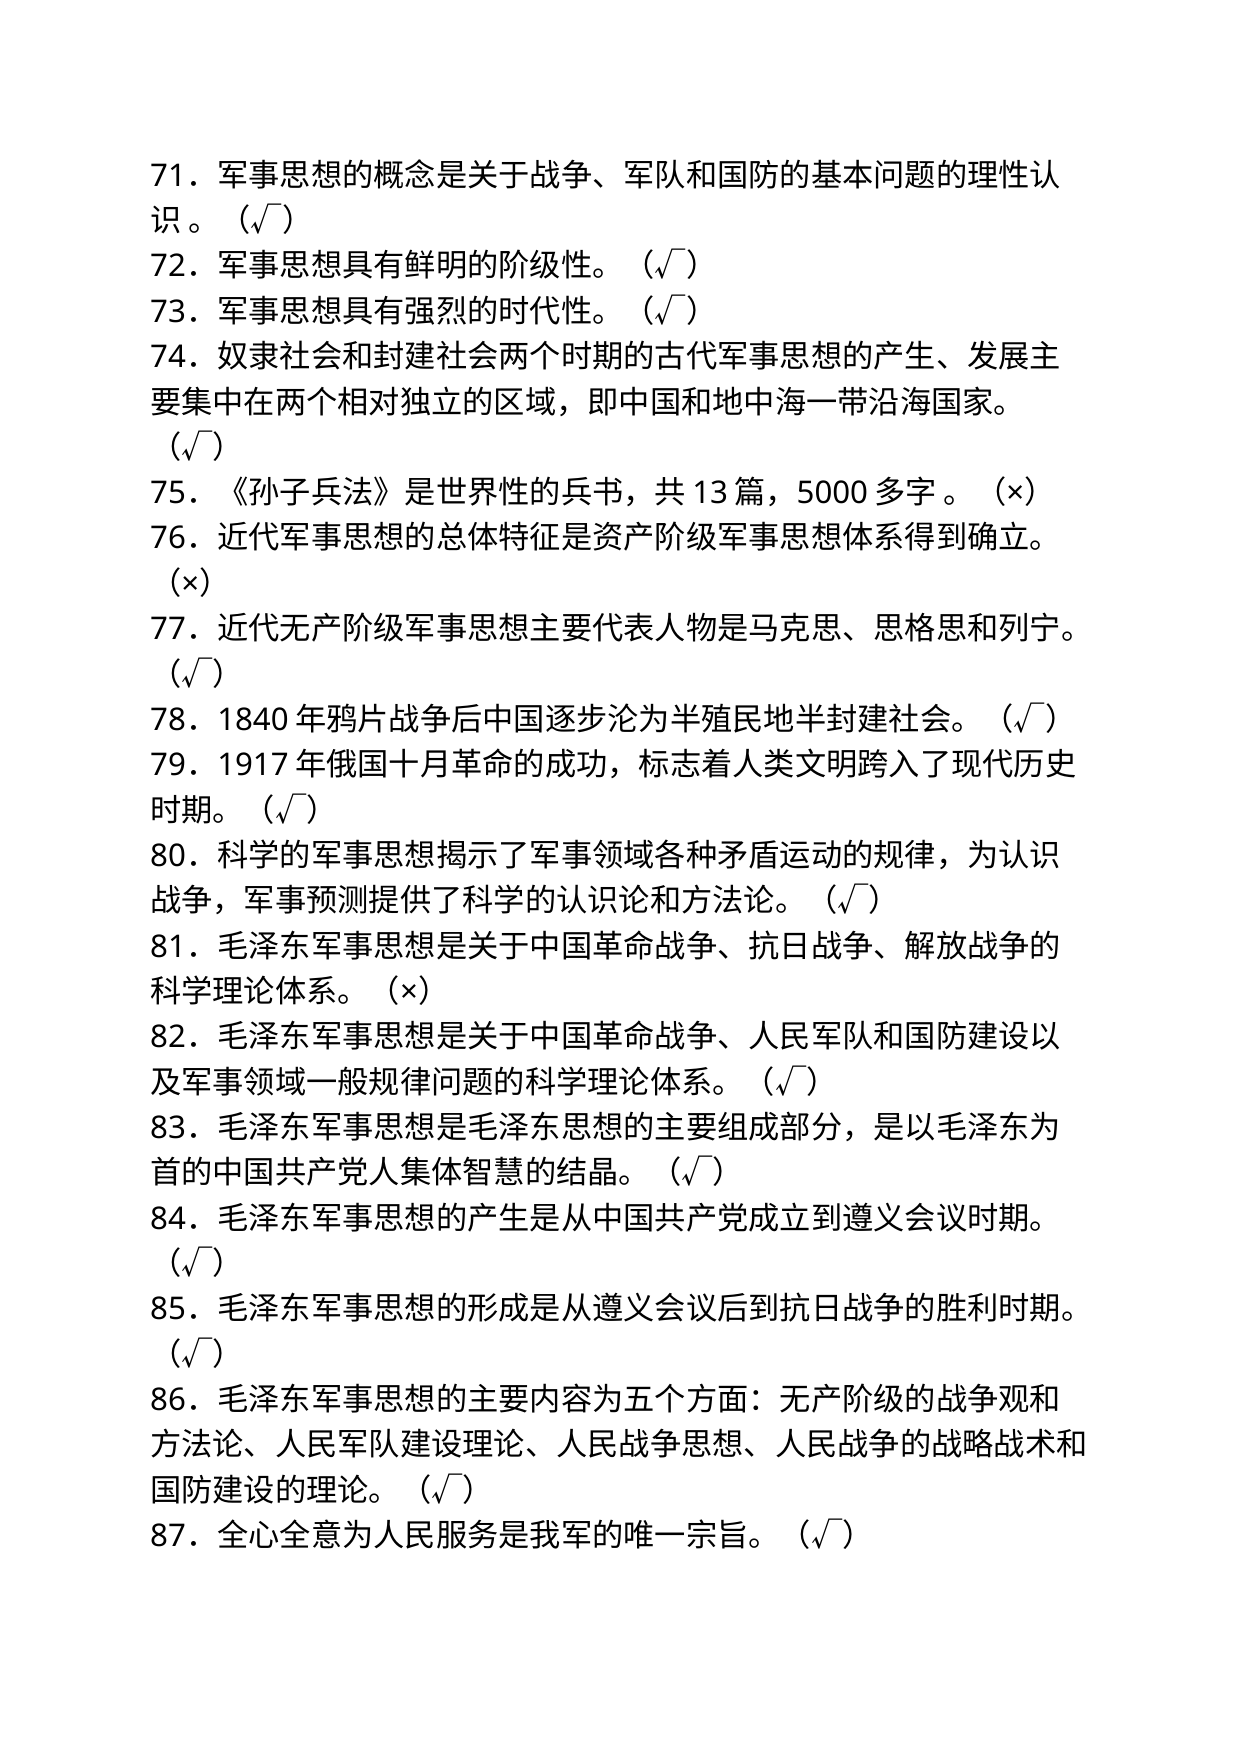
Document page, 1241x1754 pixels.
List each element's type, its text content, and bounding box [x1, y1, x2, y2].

text 75．《孙子兵法》是世界性的兵书，共13篇，5000多字 。（×） [150, 467, 1090, 513]
text 76．近代军事思想的总体特征是资产阶级军事思想体系得到确立。（×） [150, 513, 1090, 603]
text 87．全心全意为人民服务是我军的唯一宗旨。（√） [150, 1510, 1090, 1555]
text 80．科学的军事思想揭示了军事领域各种矛盾运动的规律，为认识战争，军事预测提供了科学的认识论和方法论。（√） [150, 830, 1090, 921]
text 82．毛泽东军事思想是关于中国革命战争、人民军队和国防建设以及军事领域一般规律问题的科学理论体系。（√） [150, 1012, 1090, 1102]
text 77．近代无产阶级军事思想主要代表人物是马克思、思格思和列宁。（√） [150, 603, 1090, 694]
text 85．毛泽东军事思想的形成是从遵义会议后到抗日战争的胜利时期。（√） [150, 1283, 1090, 1374]
text 78．1840年鸦片战争后中国逐步沦为半殖民地半封建社会。（√） [150, 694, 1090, 739]
text 81．毛泽东军事思想是关于中国革命战争、抗日战争、解放战争的科学理论体系。（×） [150, 921, 1090, 1012]
text 71．军事思想的概念是关于战争、军队和国防的基本问题的理性认识 。（√） [150, 150, 1090, 241]
text 73．军事思想具有强烈的时代性。（√） [150, 286, 1090, 331]
text 72．军事思想具有鲜明的阶级性。（√） [150, 241, 1090, 286]
text 79．1917年俄国十月革命的成功，标志着人类文明跨入了现代历史时期。（√） [150, 739, 1090, 830]
text 86．毛泽东军事思想的主要内容为五个方面：无产阶级的战争观和方法论、人民军队建设理论、人民战争思想、人民战争的战略战术和国防建设的理论。（√） [150, 1374, 1090, 1510]
text 84．毛泽东军事思想的产生是从中国共产党成立到遵义会议时期。 （√） [150, 1193, 1090, 1283]
text 83．毛泽东军事思想是毛泽东思想的主要组成部分，是以毛泽东为首的中国共产党人集体智慧的结晶。（√） [150, 1102, 1090, 1193]
text 74．奴隶社会和封建社会两个时期的古代军事思想的产生、发展主要集中在两个相对独立的区域，即中国和地中海一带沿海国家。（√） [150, 331, 1090, 467]
